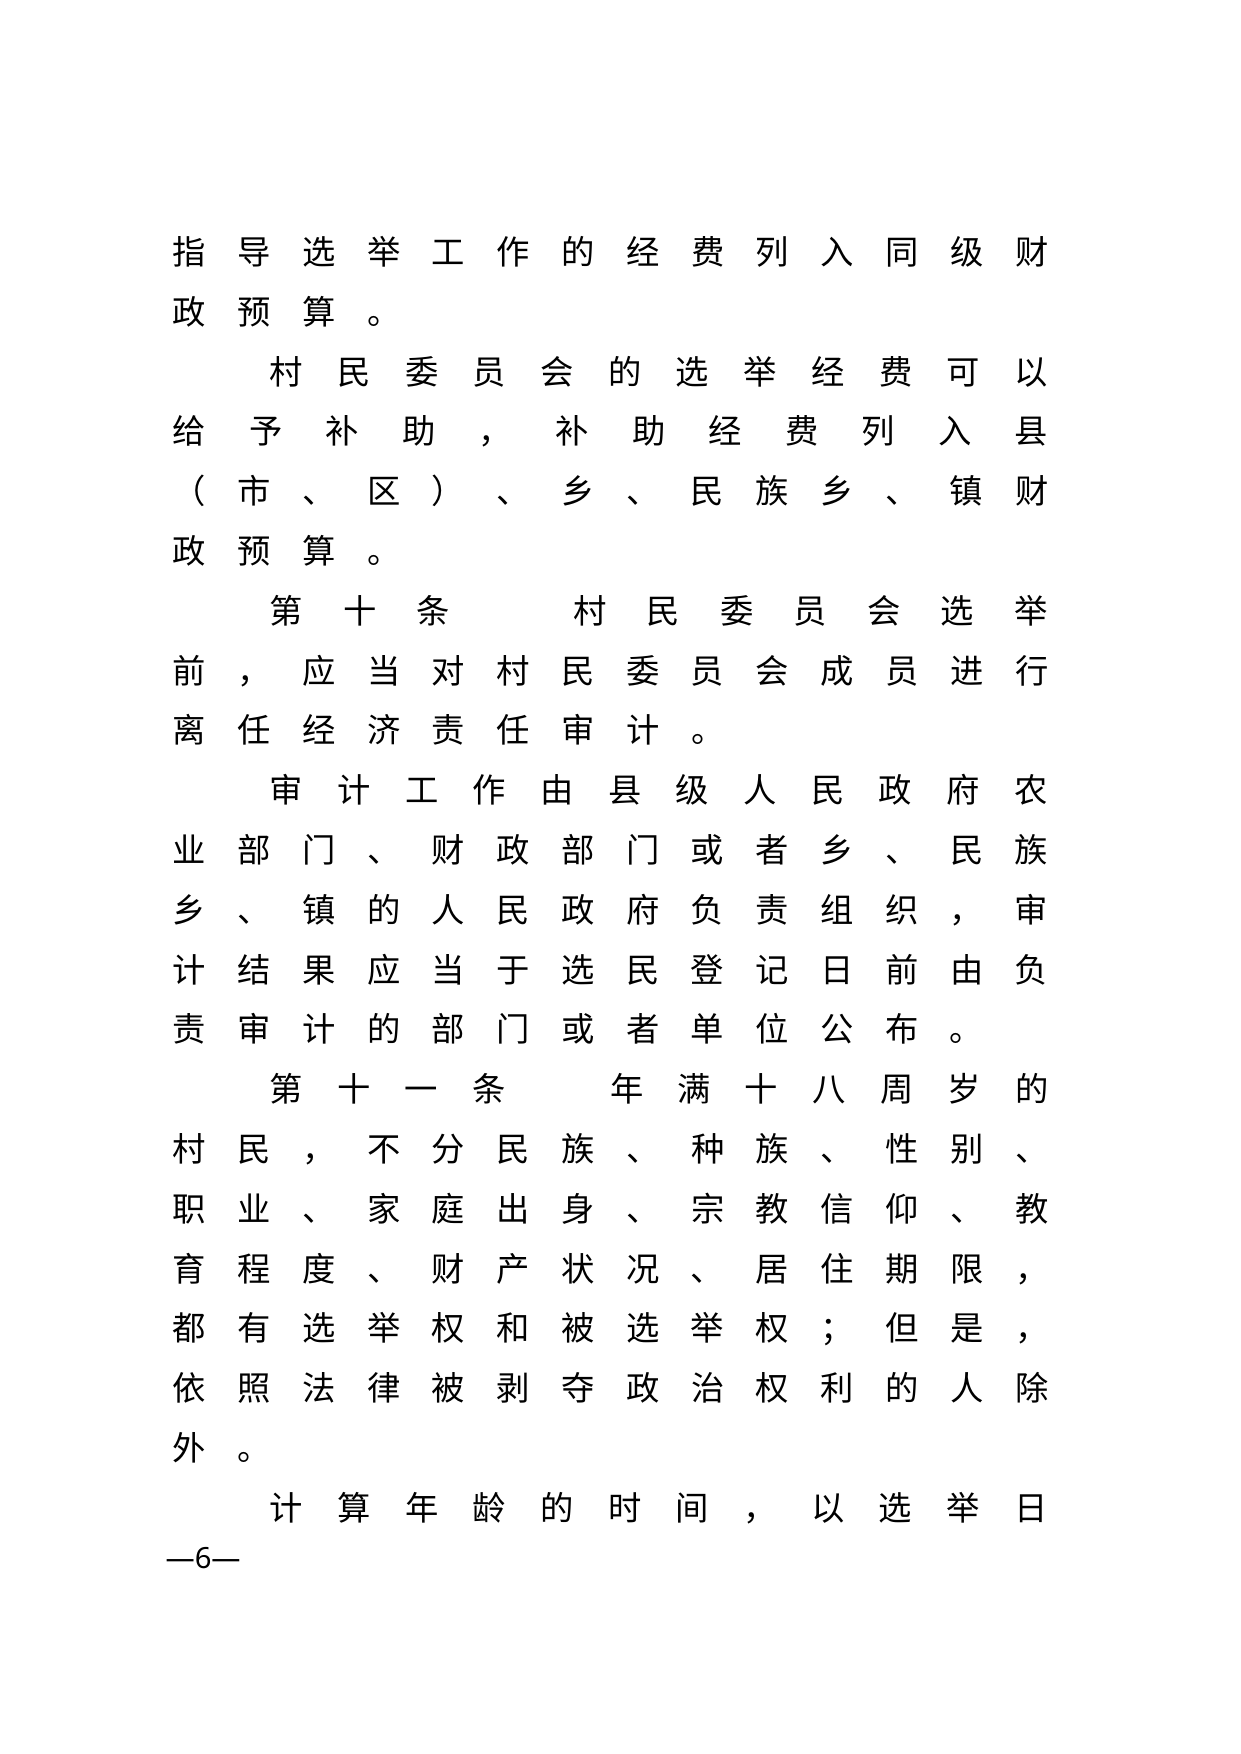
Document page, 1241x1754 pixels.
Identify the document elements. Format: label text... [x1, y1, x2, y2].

text 第十一条 年满十八周岁的村民，不分民族、种族、性别、职业、家庭出身、宗教信仰、教育程度、财产状况、居住期限，都有选举权和被选举权；但是，依照法律被剥夺政治权利的人除外。 [172, 1057, 1079, 1476]
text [172, 1476, 1079, 1536]
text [172, 220, 1079, 340]
text 第十条 村民委员会选举前，应当对村民委员会成员进行离任经济责任审计。 [172, 579, 1079, 758]
text 审计工作由县级人民政府农业部门、财政部门或者乡、民族乡、镇的人民政府负责组织，审计结果应当于选民登记日前由负责审计的部门或者单位公布。 [172, 758, 1079, 1057]
text 村民委员会的选举经费可以给予补助，补助经费列入县（市、区）、乡、民族乡、镇财政预算。 [172, 340, 1079, 579]
